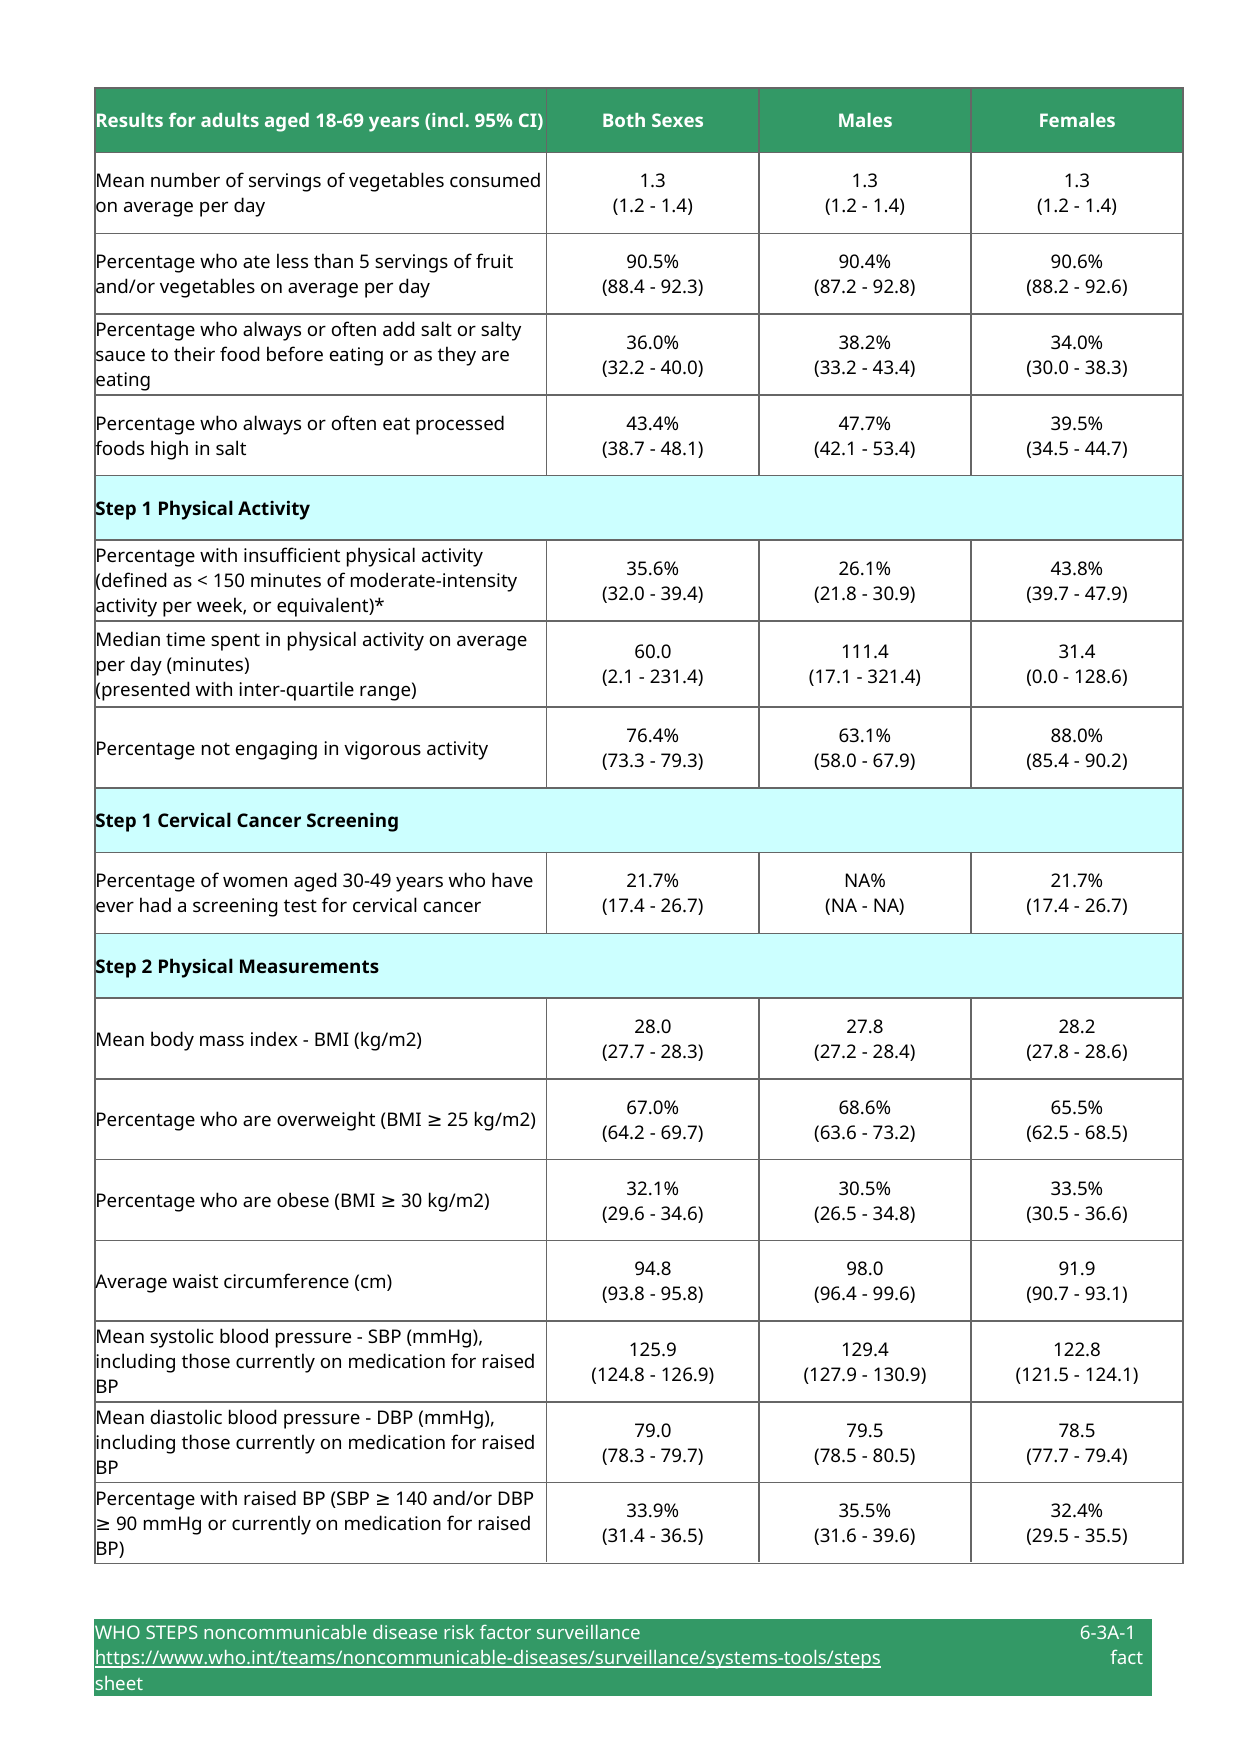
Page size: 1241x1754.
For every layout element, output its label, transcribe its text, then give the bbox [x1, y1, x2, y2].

table_cell 125.9 (124.8 - 126.9) [547, 1322, 758, 1401]
table_cell 28.2 (27.8 - 28.6) [972, 999, 1182, 1078]
table_cell Mean systolic blood pressure - SBP (mmHg), including those currently on medication for raised BP [96, 1322, 546, 1401]
table_cell 67.0% (64.2 - 69.7) [547, 1080, 758, 1159]
table_header Both Sexes [547, 89, 758, 152]
table_cell 68.6% (63.6 - 73.2) [760, 1080, 970, 1159]
table_cell Mean number of servings of vegetables consumed on average per day [96, 153, 546, 232]
table_cell 88.0% (85.4 - 90.2) [972, 708, 1182, 787]
table_cell 21.7% (17.4 - 26.7) [972, 853, 1182, 933]
table_cell 21.7% (17.4 - 26.7) [547, 853, 758, 933]
table_cell NA% (NA - NA) [760, 853, 970, 933]
table_cell 35.5% (31.6 - 39.6) [760, 1483, 970, 1562]
table_cell 31.4 (0.0 - 128.6) [972, 622, 1182, 706]
table_cell Percentage with insufficient physical activity (defined as < 150 minutes of moderate-intensity activity per week, or equivalent)* [96, 541, 546, 620]
table_cell 94.8 (93.8 - 95.8) [547, 1241, 758, 1320]
table_cell Percentage who are obese (BMI ≥ 30 kg/m2) [96, 1160, 546, 1239]
table_cell 34.0% (30.0 - 38.3) [972, 315, 1182, 394]
table_cell 33.9% (31.4 - 36.5) [547, 1483, 758, 1562]
table_cell 39.5% (34.5 - 44.7) [972, 396, 1182, 474]
table_cell 35.6% (32.0 - 39.4) [547, 541, 758, 620]
table_cell 90.6% (88.2 - 92.6) [972, 234, 1182, 313]
table_cell 30.5% (26.5 - 34.8) [760, 1160, 970, 1239]
table_cell Mean body mass index - BMI (kg/m2) [96, 999, 546, 1078]
table_header Females [972, 89, 1182, 152]
table_cell 63.1% (58.0 - 67.9) [760, 708, 970, 787]
table_cell 43.4% (38.7 - 48.1) [547, 396, 758, 474]
table_cell 32.1% (29.6 - 34.6) [547, 1160, 758, 1239]
table_cell 36.0% (32.2 - 40.0) [547, 315, 758, 394]
table_cell 78.5 (77.7 - 79.4) [972, 1403, 1182, 1482]
table_cell 111.4 (17.1 - 321.4) [760, 622, 970, 706]
table_cell 91.9 (90.7 - 93.1) [972, 1241, 1182, 1320]
table_cell Percentage with raised BP (SBP ≥ 140 and/or DBP ≥ 90 mmHg or currently on medication for raised BP) [96, 1483, 546, 1562]
table_cell Mean diastolic blood pressure - DBP (mmHg), including those currently on medication for raised BP [96, 1403, 546, 1482]
table_cell 47.7% (42.1 - 53.4) [760, 396, 970, 474]
table_cell 122.8 (121.5 - 124.1) [972, 1322, 1182, 1401]
table_cell 26.1% (21.8 - 30.9) [760, 541, 970, 620]
table_cell 98.0 (96.4 - 99.6) [760, 1241, 970, 1320]
table_cell 76.4% (73.3 - 79.3) [547, 708, 758, 787]
table_cell Percentage who ate less than 5 servings of fruit and/or vegetables on average per day [96, 234, 546, 313]
table_cell 38.2% (33.2 - 43.4) [760, 315, 970, 394]
table_cell 1.3 (1.2 - 1.4) [760, 153, 970, 232]
table_cell Percentage of women aged 30-49 years who have ever had a screening test for cervical cancer [96, 853, 546, 933]
table_cell Percentage who are overweight (BMI ≥ 25 kg/m2) [96, 1080, 546, 1159]
table_cell Percentage who always or often eat processed foods high in salt [96, 396, 546, 474]
table_cell 1.3 (1.2 - 1.4) [547, 153, 758, 232]
table_cell 28.0 (27.7 - 28.3) [547, 999, 758, 1078]
table_cell 1.3 (1.2 - 1.4) [972, 153, 1182, 232]
table_cell 90.5% (88.4 - 92.3) [547, 234, 758, 313]
table_cell Percentage not engaging in vigorous activity [96, 708, 546, 787]
table_cell 79.5 (78.5 - 80.5) [760, 1403, 970, 1482]
table_cell Percentage who always or often add salt or salty sauce to their food before eating or as they are eating [96, 315, 546, 394]
table_cell Median time spent in physical activity on average per day (minutes) (presented with inter-quartile range) [96, 622, 546, 706]
table_cell 60.0 (2.1 - 231.4) [547, 622, 758, 706]
table_cell 65.5% (62.5 - 68.5) [972, 1080, 1182, 1159]
table_cell 33.5% (30.5 - 36.6) [972, 1160, 1182, 1239]
table_cell Step 1 Physical Activity [96, 476, 1182, 539]
table_cell 43.8% (39.7 - 47.9) [972, 541, 1182, 620]
table_cell 79.0 (78.3 - 79.7) [547, 1403, 758, 1482]
table_header Males [760, 89, 970, 152]
table_cell Step 1 Cervical Cancer Screening [96, 789, 1182, 852]
table_cell Step 2 Physical Measurements [96, 934, 1182, 997]
table_cell 27.8 (27.2 - 28.4) [760, 999, 970, 1078]
table_cell 90.4% (87.2 - 92.8) [760, 234, 970, 313]
table_header Results for adults aged 18-69 years (incl. 95% CI) [96, 89, 546, 152]
table_cell 129.4 (127.9 - 130.9) [760, 1322, 970, 1401]
table_cell 32.4% (29.5 - 35.5) [972, 1483, 1182, 1562]
table_cell Average waist circumference (cm) [96, 1241, 546, 1320]
